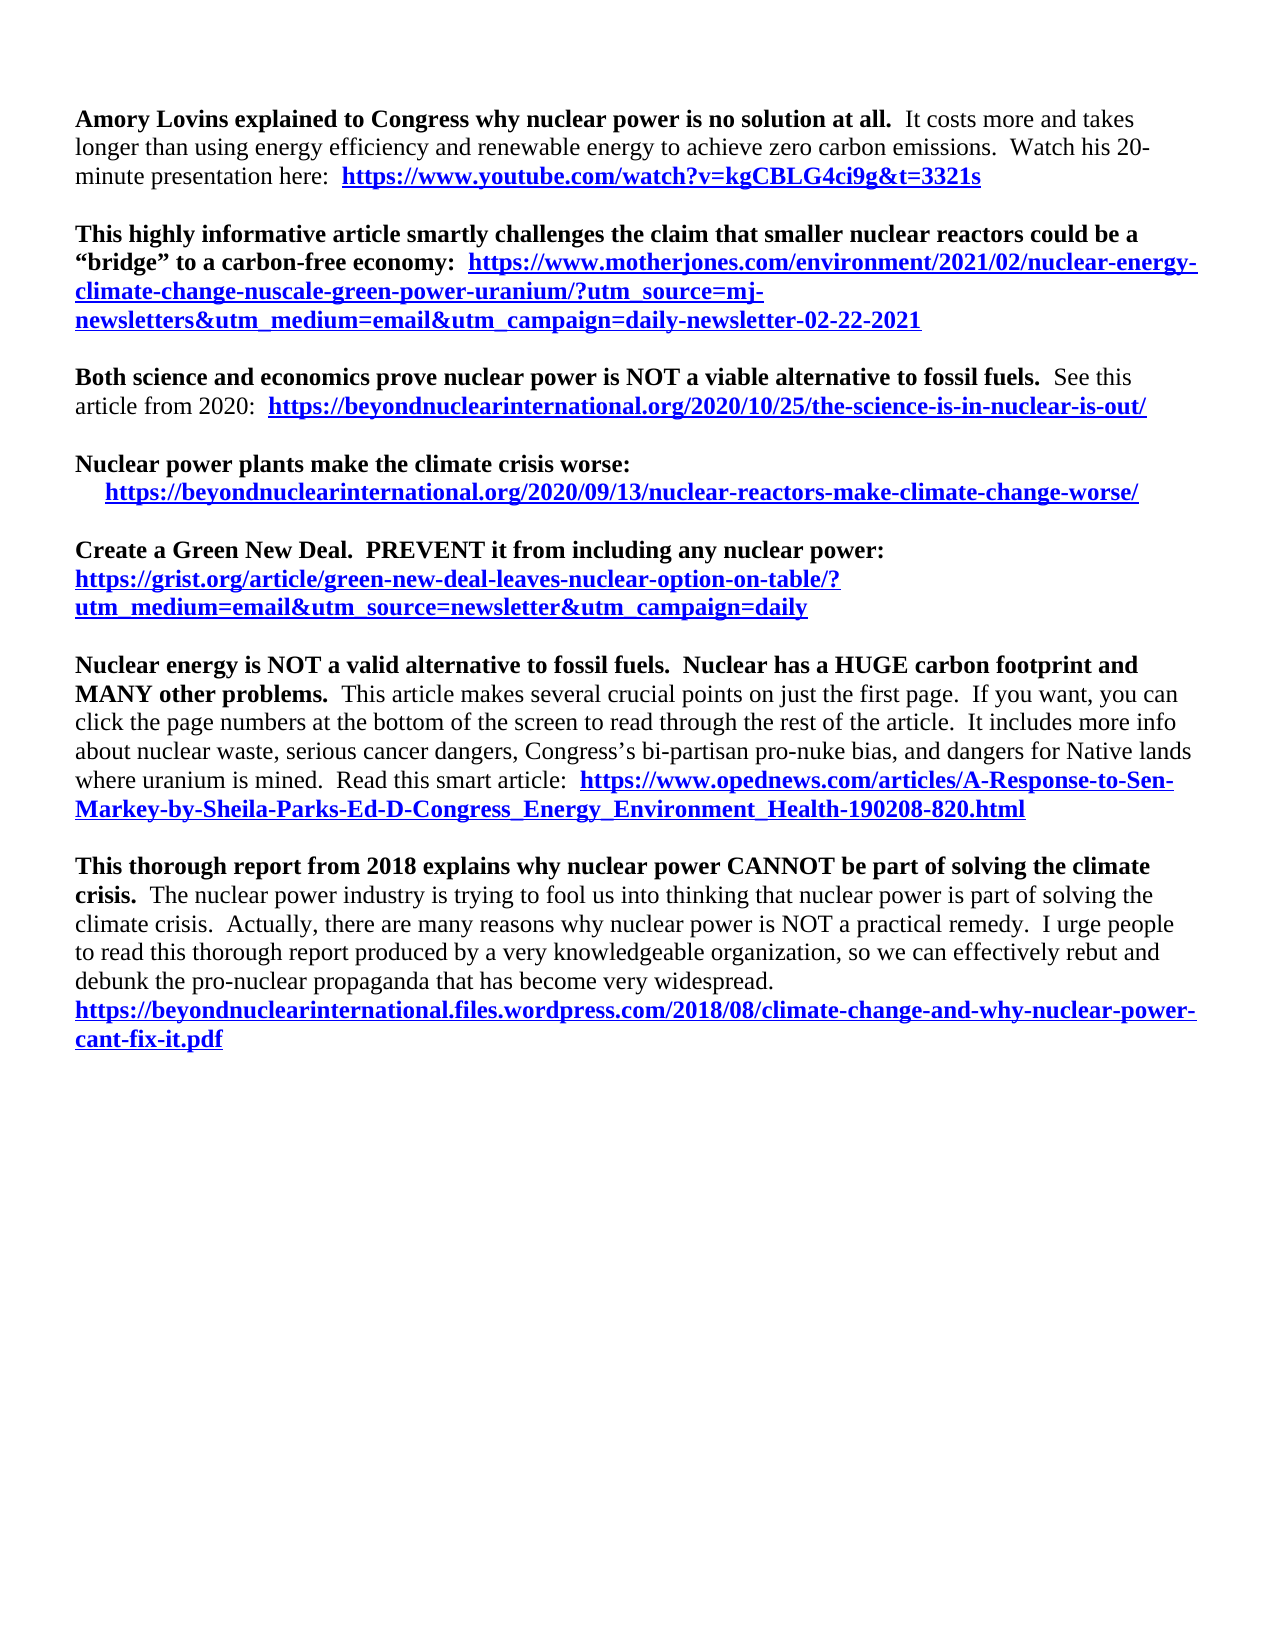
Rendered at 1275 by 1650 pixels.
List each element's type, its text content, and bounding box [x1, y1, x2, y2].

text Nuclear power plants make the climate crisis worse: https://beyondnuclearinternational.org/2020/09/13/nuclear-reactors-make-climate-change-worse/ [75, 449, 1200, 506]
text This highly informative article smartly challenges the claim that smaller nuclear reactors could be a “bridge” to a carbon-free economy: https://www.motherjones.com/environment/2021/02/nuclear-energy-climate-change-nuscale-green-power-uranium/?utm_source=mj-newsletters&utm_medium=email&utm_campaign=daily-newsletter-02-22-2021 [75, 219, 1200, 334]
text Create a Green New Deal. PREVENT it from including any nuclear power: https://grist.org/article/green-new-deal-leaves-nuclear-option-on-table/?utm_medium=email&utm_source=newsletter&utm_campaign=daily [75, 535, 1200, 621]
text This thorough report from 2018 explains why nuclear power CANNOT be part of solving the climate crisis. The nuclear power industry is trying to fool us into thinking that nuclear power is part of solving the climate crisis. Actually, there are many reasons why nuclear power is NOT a practical remedy. I urge people to read this thorough report produced by a very knowledgeable organization, so we can effectively rebut and debunk the pro-nuclear propaganda that has become very widespread. https://beyondnuclearinternational.files.wordpress.com/2018/08/climate-change-and-why-nuclear-power-cant-fix-it.pdf [75, 851, 1200, 1052]
text Amory Lovins explained to Congress why nuclear power is no solution at all. It costs more and takes longer than using energy efficiency and renewable energy to achieve zero carbon emissions. Watch his 20-minute presentation here: https://www.youtube.com/watch?v=kgCBLG4ci9g&t=3321s [75, 104, 1200, 190]
text Both science and economics prove nuclear power is NOT a viable alternative to fossil fuels. See this article from 2020: https://beyondnuclearinternational.org/2020/10/25/the-science-is-in-nuclear-is-out/ [75, 362, 1200, 420]
text Nuclear energy is NOT a valid alternative to fossil fuels. Nuclear has a HUGE carbon footprint and MANY other problems. This article makes several crucial points on just the first page. If you want, you can click the page numbers at the bottom of the screen to read through the rest of the article. It includes more info about nuclear waste, serious cancer dangers, Congress’s bi-partisan pro-nuke bias, and dangers for Native lands where uranium is mined. Read this smart article: https://www.opednews.com/articles/A-Response-to-Sen-Markey-by-Sheila-Parks-Ed-D-Congress_Energy_Environment_Health-190208-820.html [75, 650, 1200, 822]
